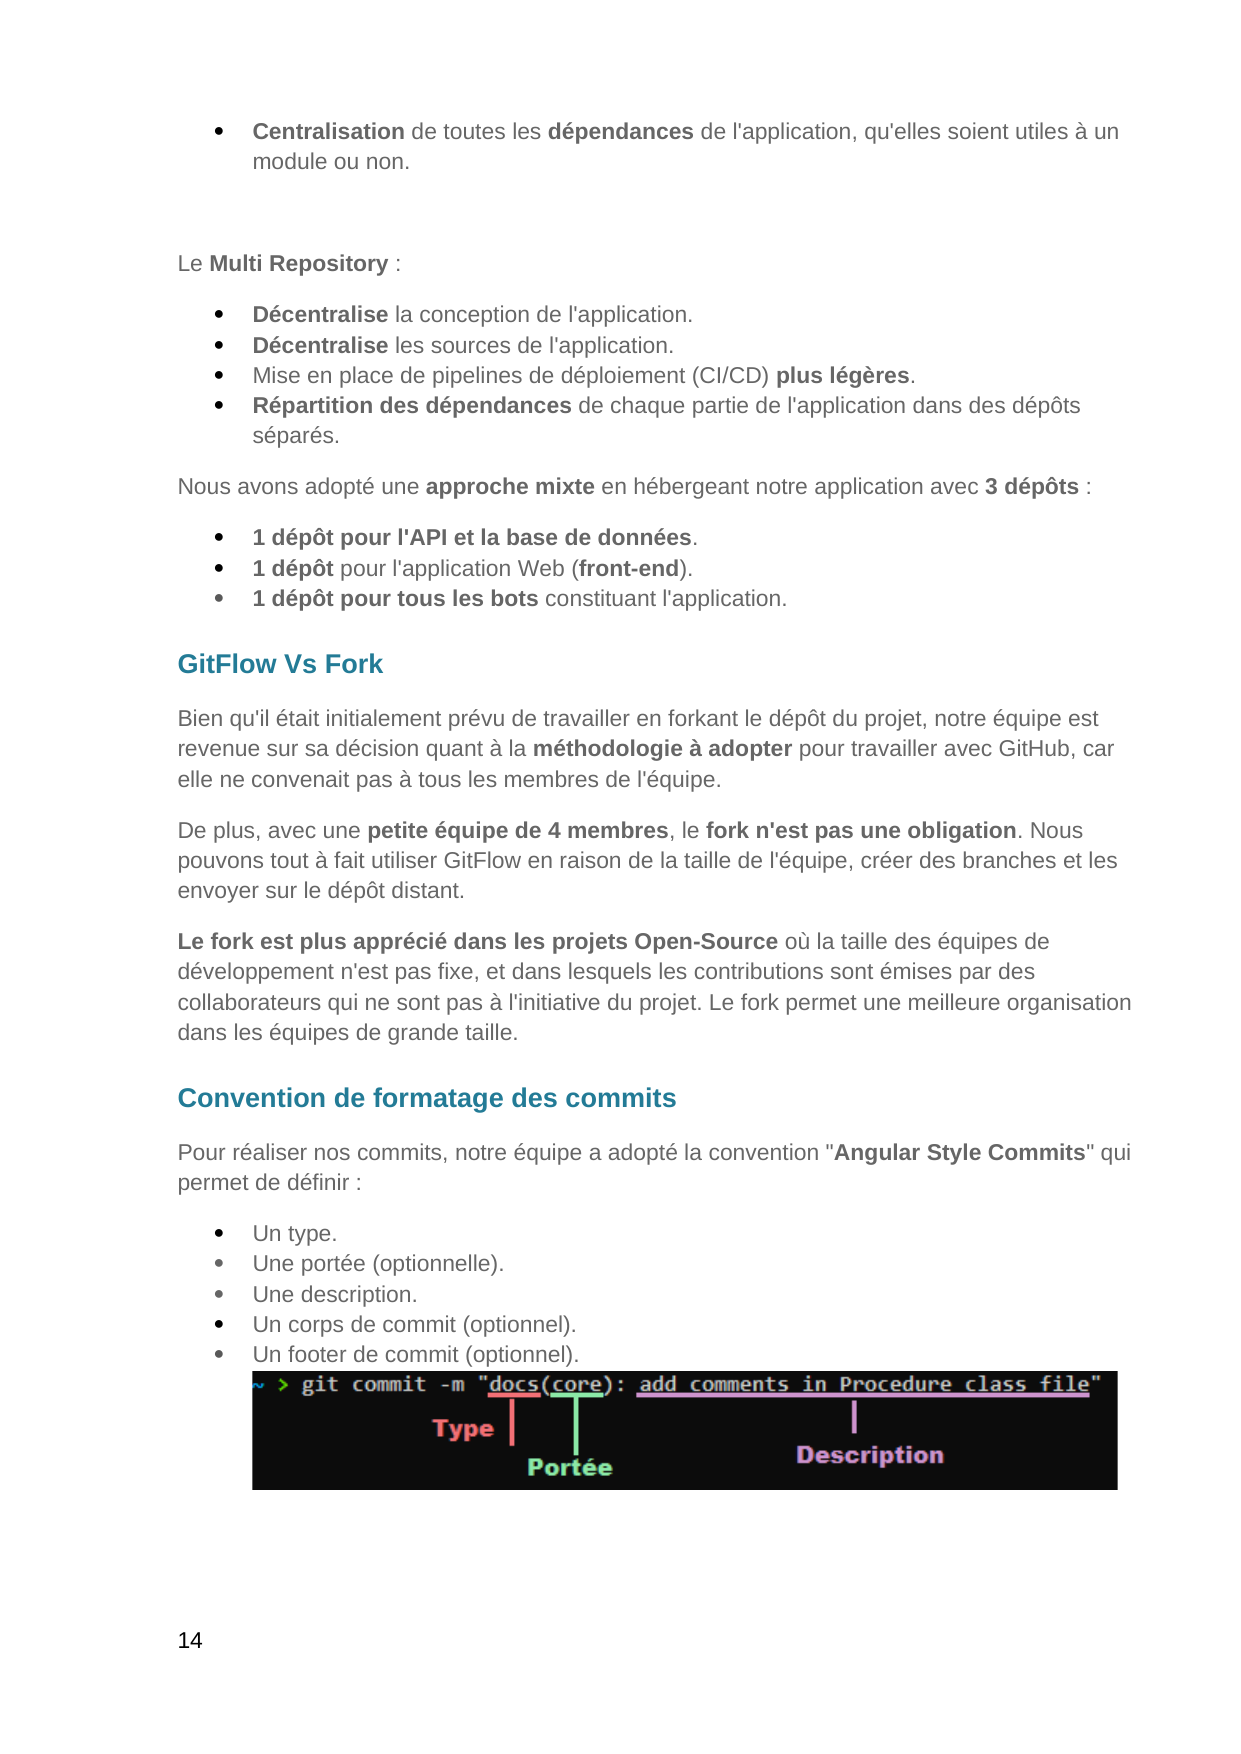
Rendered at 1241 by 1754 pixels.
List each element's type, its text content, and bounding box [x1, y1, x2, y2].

list Une portée (optionnelle). [215, 1250, 1152, 1277]
list 1 dépôt pour l'API et la base de données. [215, 524, 1152, 551]
list Répartition des dépendances de chaque partie de l'application dans des dépôts séparés. [215, 392, 1152, 449]
subtitle GitFlow Vs Fork [177, 648, 1152, 679]
list Un type. [215, 1220, 1152, 1247]
text De plus, avec une petite équipe de 4 membres, le fork n'est pas une obligation. Nous pouvons tout à fait utiliser GitFlow en raison de la taille de l'équipe, créer des branches et les envoyer sur le dépôt distant. [177, 817, 1152, 903]
text Le fork est plus apprécié dans les projets Open-Source où la taille des équipes de développement n'est pas fixe, et dans lesquels les contributions sont émises par des collaborateurs qui ne sont pas à l'initiative du projet. Le fork permet une meilleure organisation dans les équipes de grande taille. [177, 928, 1152, 1045]
text Nous avons adopté une approche mixte en hébergeant notre application avec 3 dépôts : [177, 473, 1152, 500]
picture [252, 1371, 1118, 1490]
subtitle Convention de formatage des commits [177, 1082, 1152, 1113]
list Une description. [215, 1281, 1152, 1307]
list 1 dépôt pour l'application Web (front-end). [215, 554, 1152, 581]
list Décentralise la conception de l'application. [215, 301, 1152, 328]
list Décentralise les sources de l'application. [215, 332, 1152, 358]
text Bien qu'il était initialement prévu de travailler en forkant le dépôt du projet, notre équipe est revenue sur sa décision quant à la méthodologie à adopter pour travailler avec GitHub, car elle ne convenait pas à tous les membres de l'équipe. [177, 705, 1152, 792]
text Le Multi Repository : [177, 250, 1152, 277]
list Centralisation de toutes les dépendances de l'application, qu'elles soient utiles à un module ou non. [215, 118, 1152, 175]
list 1 dépôt pour tous les bots constituant l'application. [215, 585, 1152, 611]
list Un corps de commit (optionnel). [215, 1311, 1152, 1337]
text Pour réaliser nos commits, notre équipe a adopté la convention "Angular Style Commits" qui permet de définir : [177, 1139, 1152, 1196]
list Mise en place de pipelines de déploiement (CI/CD) plus légères. [215, 362, 1152, 388]
